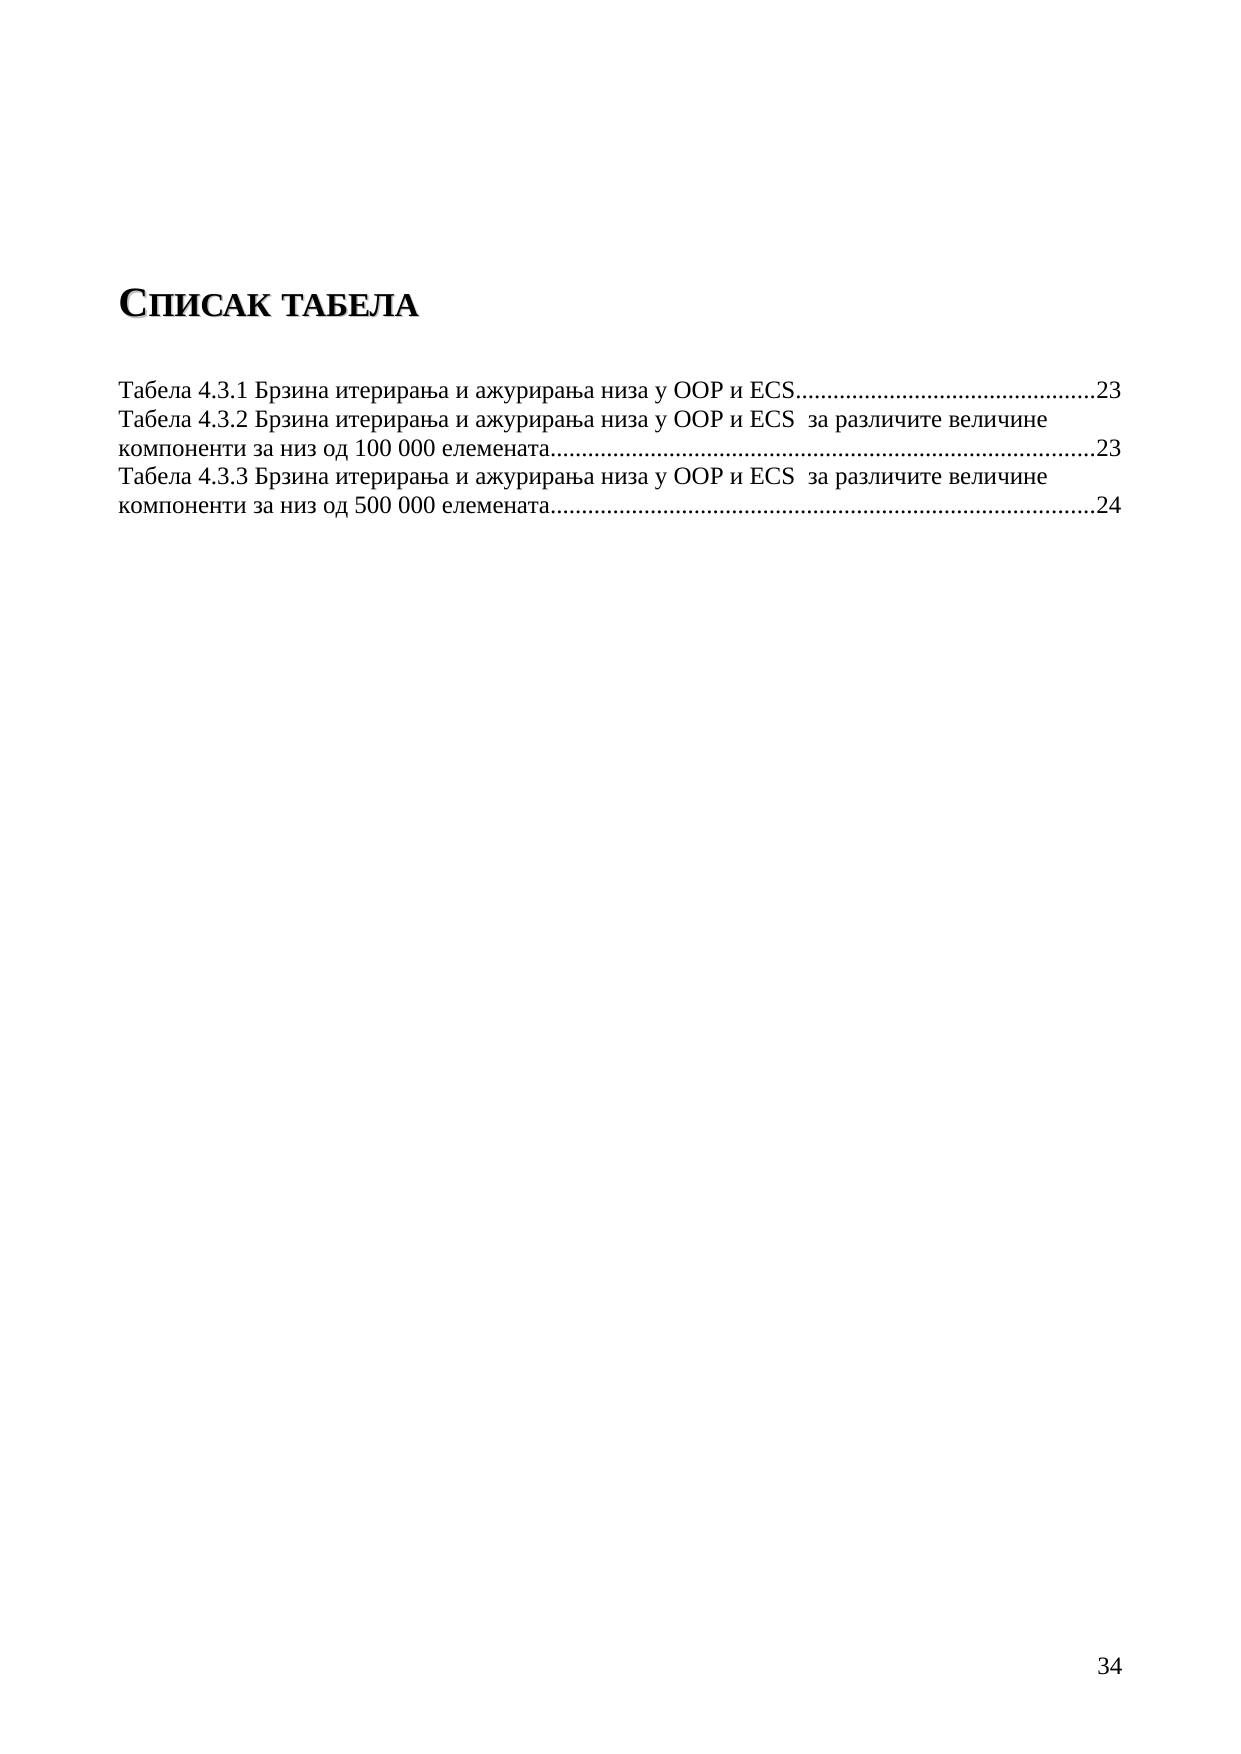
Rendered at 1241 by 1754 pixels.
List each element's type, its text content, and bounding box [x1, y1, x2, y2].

text Табела 4.3.1 Брзина итерирања и ажурирања низа у OOP и ECS 23 [118, 375, 1122, 404]
text Табела 4.3.2 Брзина итерирања и ажурирања низа у OOP и ECS за различите величине компоненти за низ од 100 000 елемената 23 [118, 404, 1122, 461]
text Списак табела [118, 277, 1122, 325]
text Табела 4.3.3 Брзина итерирања и ажурирања низа у OOP и ECS за различите величине компоненти за низ од 500 000 елемената 24 [118, 461, 1122, 519]
